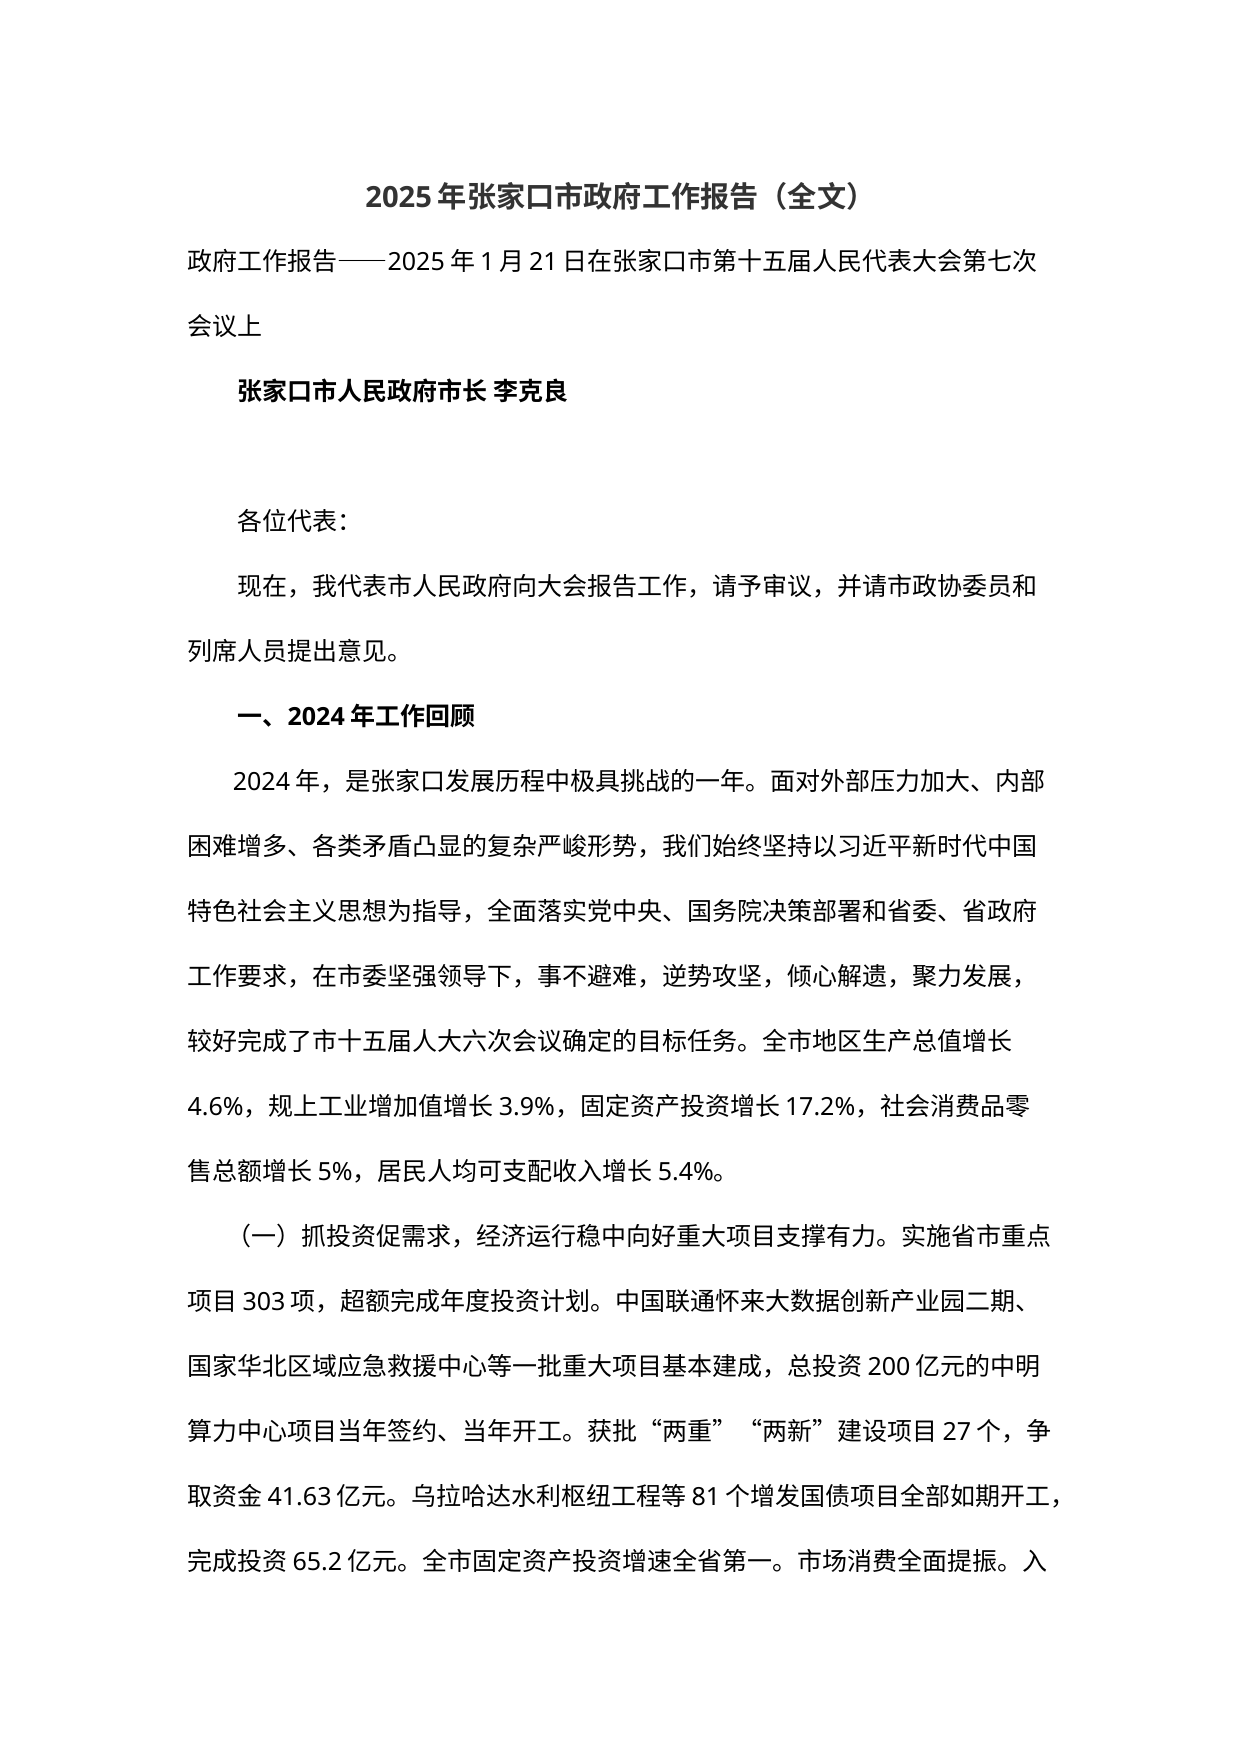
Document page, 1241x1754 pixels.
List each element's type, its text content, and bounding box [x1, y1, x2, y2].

text 一、2024年工作回顾 [187, 682, 1053, 747]
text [187, 1202, 1053, 1592]
subtitle 2025年张家口市政府工作报告（全文） [187, 162, 1053, 227]
text 现在，我代表市人民政府向大会报告工作，请予审议，并请市政协委员和列席人员提出意见。 [187, 552, 1053, 682]
text 政府工作报告——2025年1月21日在张家口市第十五届人民代表大会第七次会议上 [187, 227, 1053, 357]
text 各位代表： [187, 487, 1053, 552]
text 张家口市人民政府市长 李克良 [187, 357, 1053, 422]
text 2024年，是张家口发展历程中极具挑战的一年。面对外部压力加大、内部困难增多、各类矛盾凸显的复杂严峻形势，我们始终坚持以习近平新时代中国特色社会主义思想为指导，全面落实党中央、国务院决策部署和省委、省政府工作要求，在市委坚强领导下，事不避难，逆势攻坚，倾心解遗，聚力发展，较好完成了市十五届人大六次会议确定的目标任务。全市地区生产总值增长4.6%，规上工业增加值增长3.9%，固定资产投资增长17.2%，社会消费品零售总额增长5%，居民人均可支配收入增长5.4%。 [187, 747, 1053, 1202]
